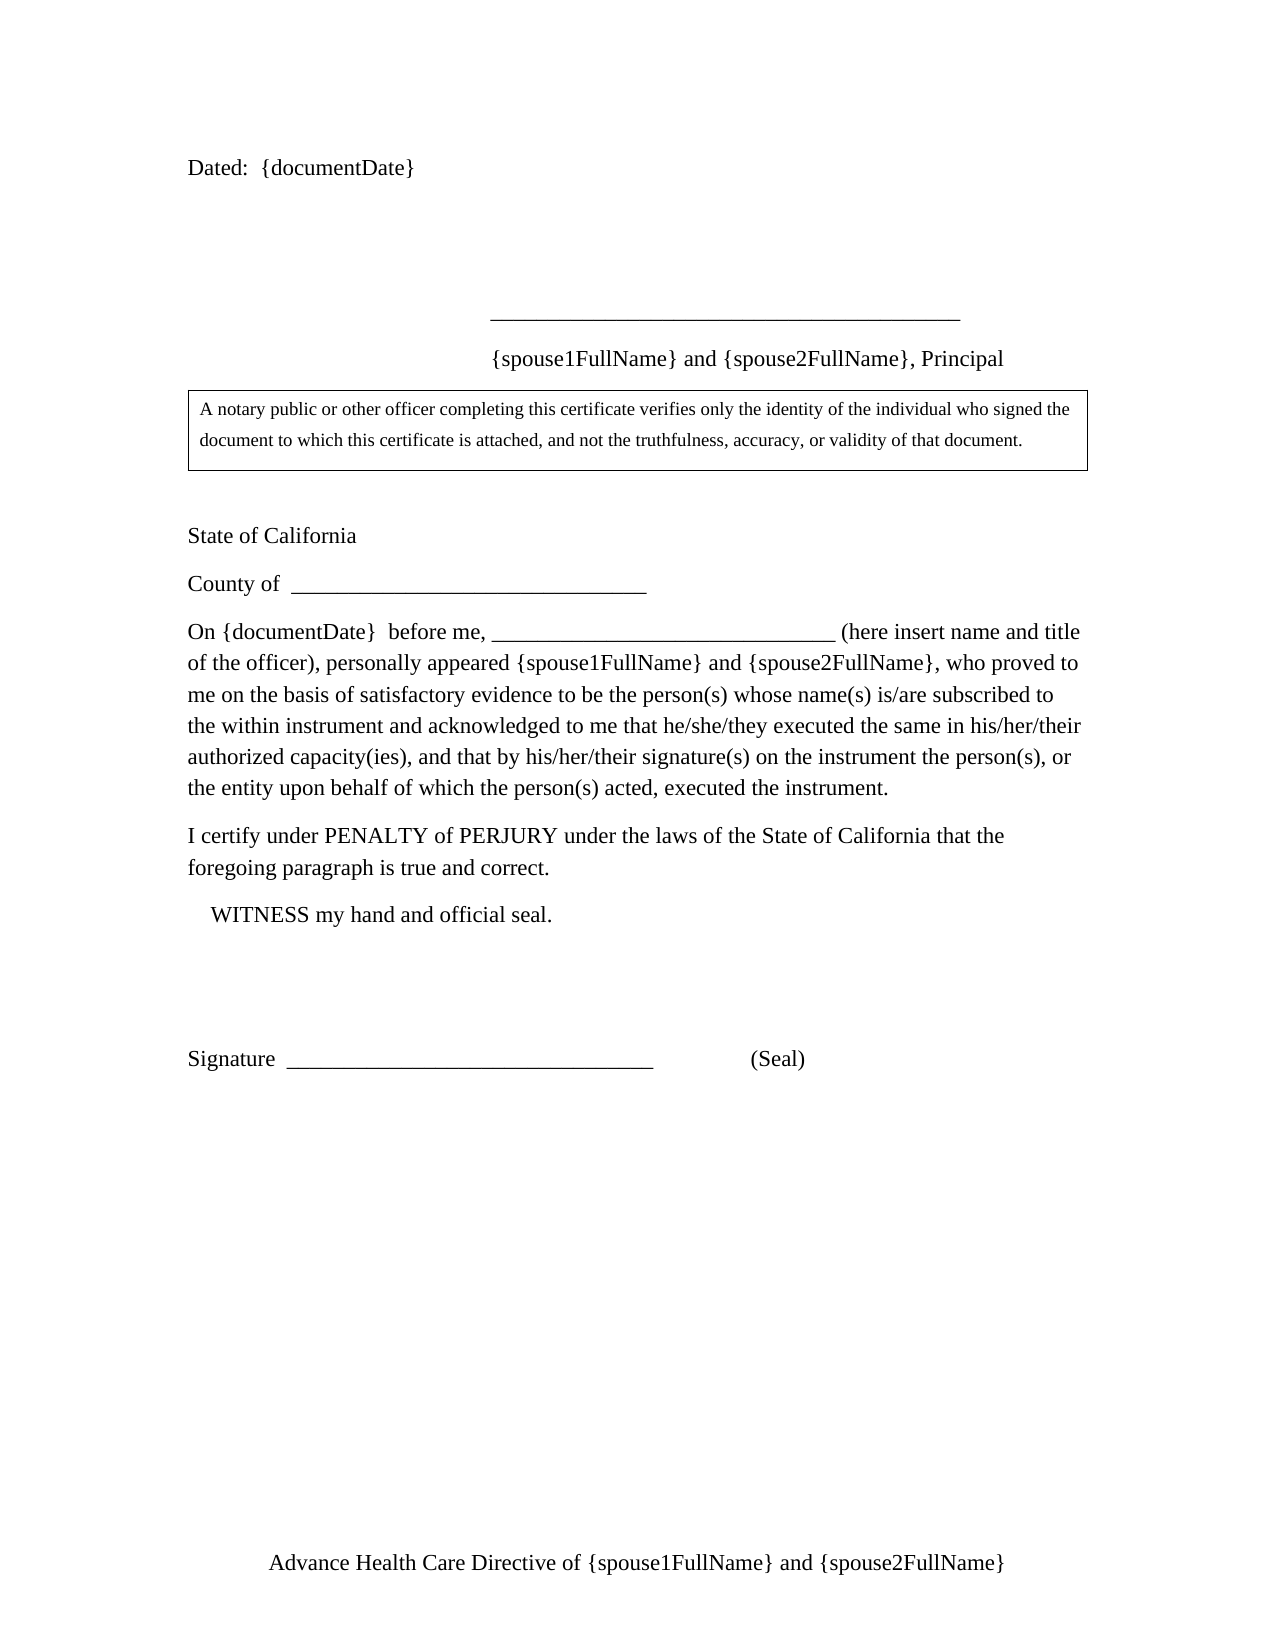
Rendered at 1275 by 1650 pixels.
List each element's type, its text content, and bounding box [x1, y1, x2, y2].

text Dated: {documentDate} [187, 150, 1087, 181]
text _________________________________________ [187, 294, 1087, 325]
text I certify under PENALTY of PERJURY under the laws of the State of California that the foregoing paragraph is true and correct. [187, 819, 1087, 881]
text WITNESS my hand and official seal. [187, 898, 1087, 929]
text Signature ________________________________ (Seal) [187, 1042, 1087, 1073]
text County of _______________________________ [187, 567, 1087, 598]
text State of California [187, 519, 1087, 550]
table_header A notary public or other officer completing this certificate verifies only the identity of the individual who signed the document to which this certificate is attached, and not the truthfulness, accuracy, or validity of that document. [189, 391, 1087, 470]
text On {documentDate} before me, ______________________________ (here insert name and title of the officer), personally appeared {spouse1FullName} and {spouse2FullName}, who proved to me on the basis of satisfactory evidence to be the person(s) whose name(s) is/are subscribed to the within instrument and acknowledged to me that he/she/they executed the same in his/her/their authorized capacity(ies), and that by his/her/their signature(s) on the instrument the person(s), or the entity upon behalf of which the person(s) acted, executed the instrument. [187, 614, 1087, 802]
text {spouse1FullName} and {spouse2FullName}, Principal [187, 342, 1087, 373]
